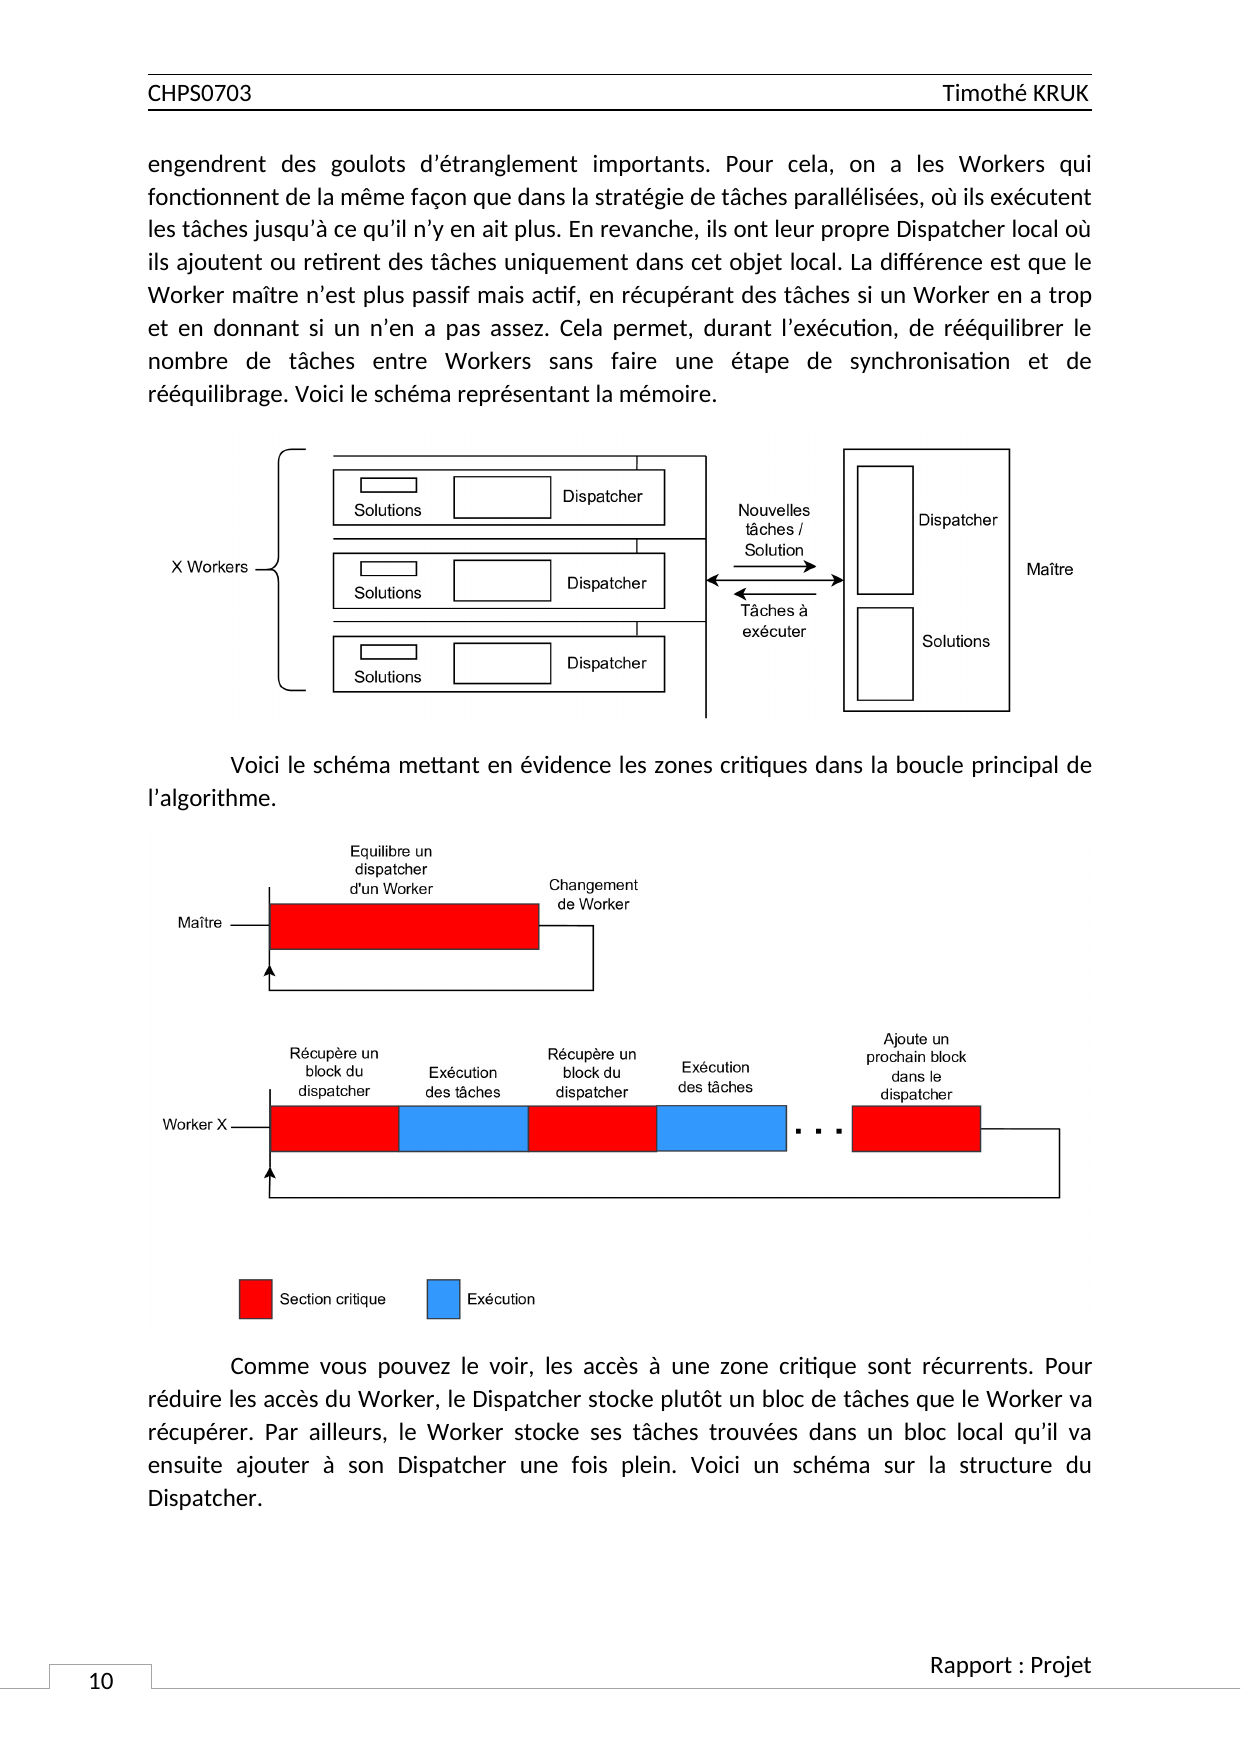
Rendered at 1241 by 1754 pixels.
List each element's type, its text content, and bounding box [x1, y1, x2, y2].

text Voici le schéma mettant en évidence les zones critiques dans la boucle principal de l’algorithme. [148, 749, 1092, 812]
text Comme vous pouvez le voir, les accès à une zone critique sont récurrents. Pour réduire les accès du Worker, le Dispatcher stocke plutôt un bloc de tâches que le Worker va récupérer. Par ailleurs, le Worker stocke ses tâches trouvées dans un bloc local qu’il va ensuite ajouter à son Dispatcher une fois plein. Voici un schéma sur la structure du Dispatcher. [148, 1350, 1092, 1513]
picture [147, 427, 1093, 730]
picture [148, 831, 1093, 1332]
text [148, 148, 1092, 409]
